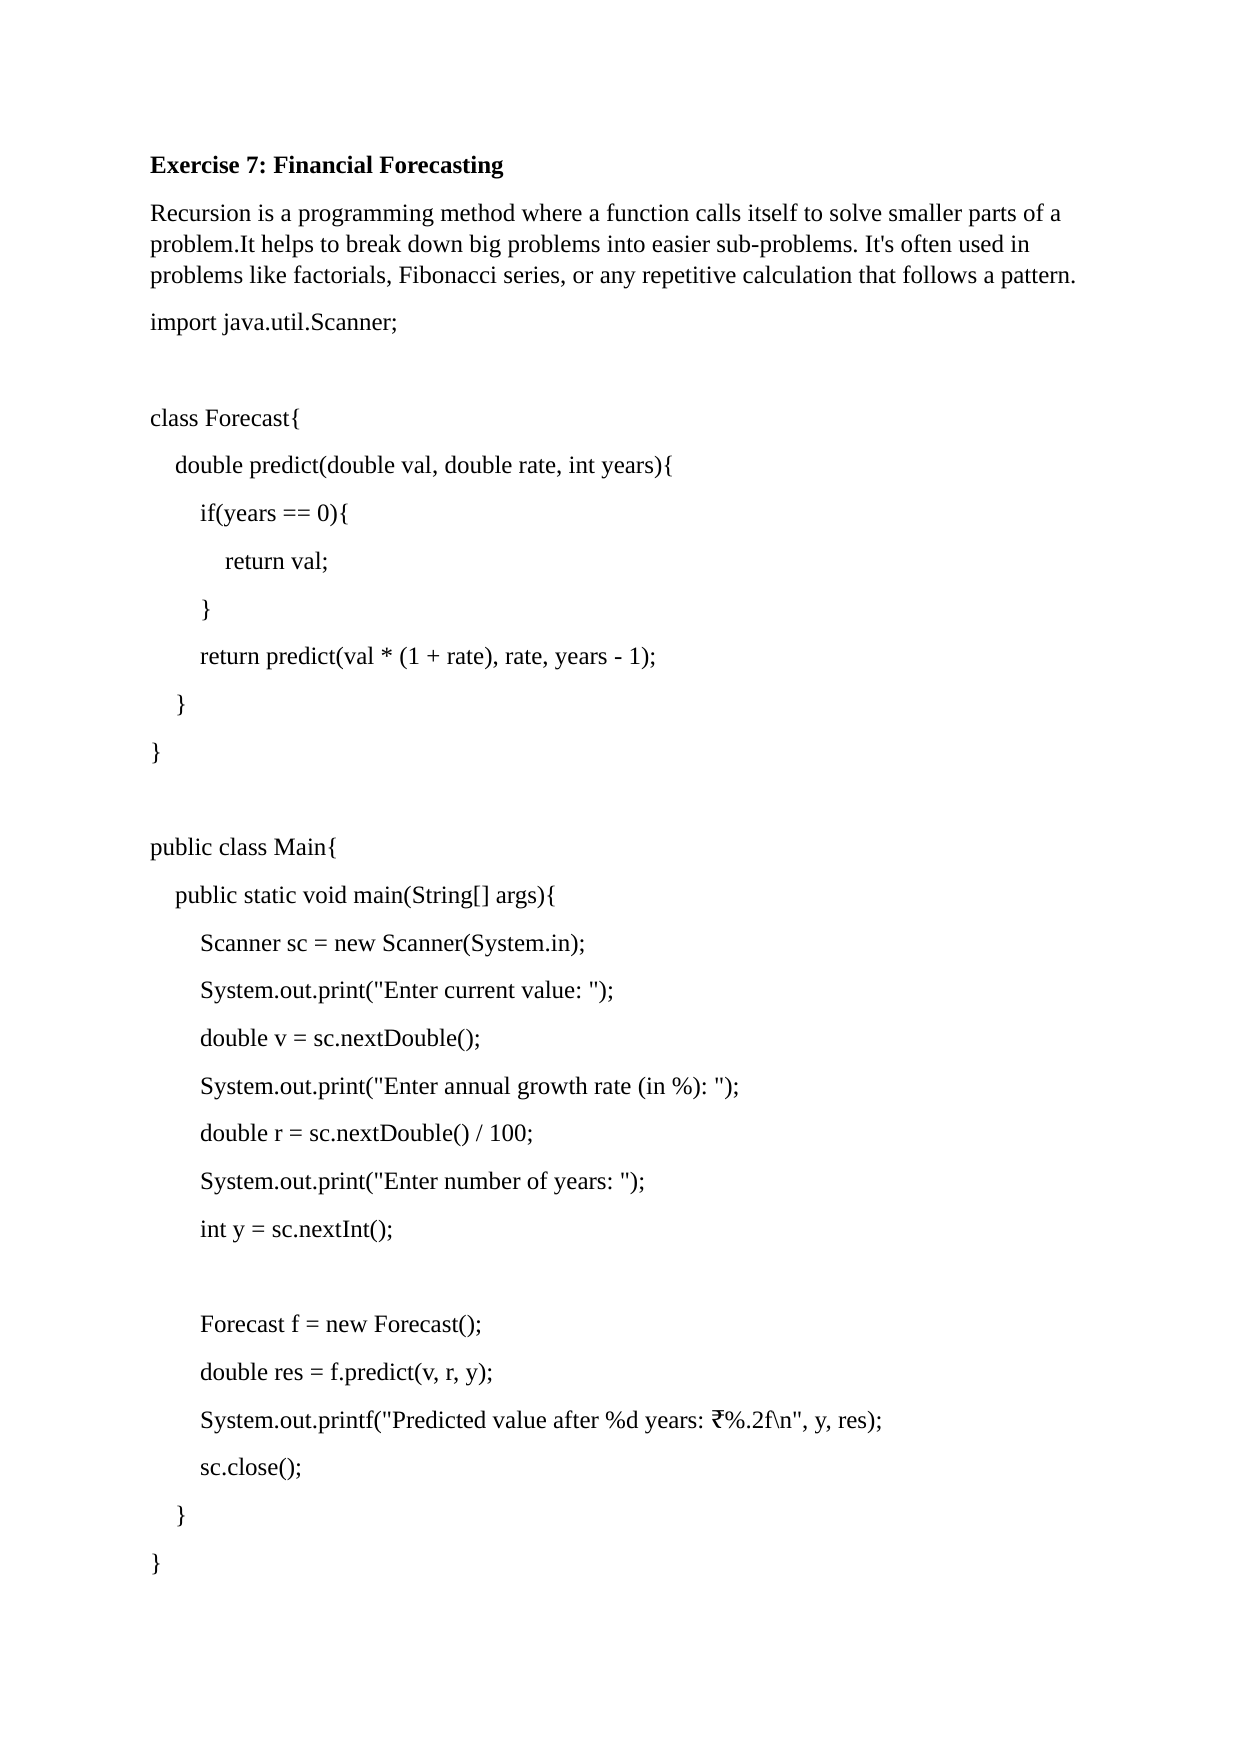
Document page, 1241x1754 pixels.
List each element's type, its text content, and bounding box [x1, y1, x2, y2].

text if(years == 0){ [150, 498, 1090, 527]
text Exercise 7: Financial Forecasting [150, 150, 1090, 179]
text import java.util.Scanner; [150, 307, 1090, 336]
text System.out.print("Enter number of years: "); [150, 1166, 1090, 1195]
text double v = sc.nextDouble(); [150, 1023, 1090, 1052]
text public static void main(String[] args){ [150, 880, 1090, 909]
text class Forecast{ [150, 403, 1090, 432]
text System.out.printf("Predicted value after %d years: ₹%.2f\n", y, res); [150, 1405, 1090, 1433]
text } [150, 737, 1090, 766]
text } [150, 689, 1090, 718]
text System.out.print("Enter annual growth rate (in %): "); [150, 1071, 1090, 1099]
text double r = sc.nextDouble() / 100; [150, 1118, 1090, 1147]
text } [150, 1548, 1090, 1577]
text } [150, 1500, 1090, 1529]
text Forecast f = new Forecast(); [150, 1309, 1090, 1338]
text } [150, 594, 1090, 622]
text double res = f.predict(v, r, y); [150, 1357, 1090, 1386]
text int y = sc.nextInt(); [150, 1214, 1090, 1243]
text Recursion is a programming method where a function calls itself to solve smaller parts of a problem.It helps to break down big problems into easier sub-problems. It's often used in problems like factorials, Fibonacci series, or any repetitive calculation that follows a pattern. [150, 198, 1090, 288]
text return val; [150, 546, 1090, 575]
text Scanner sc = new Scanner(System.in); [150, 928, 1090, 956]
text sc.close(); [150, 1452, 1090, 1481]
text public class Main{ [150, 832, 1090, 861]
text System.out.print("Enter current value: "); [150, 975, 1090, 1004]
text return predict(val * (1 + rate), rate, years - 1); [150, 641, 1090, 670]
text double predict(double val, double rate, int years){ [150, 451, 1090, 479]
